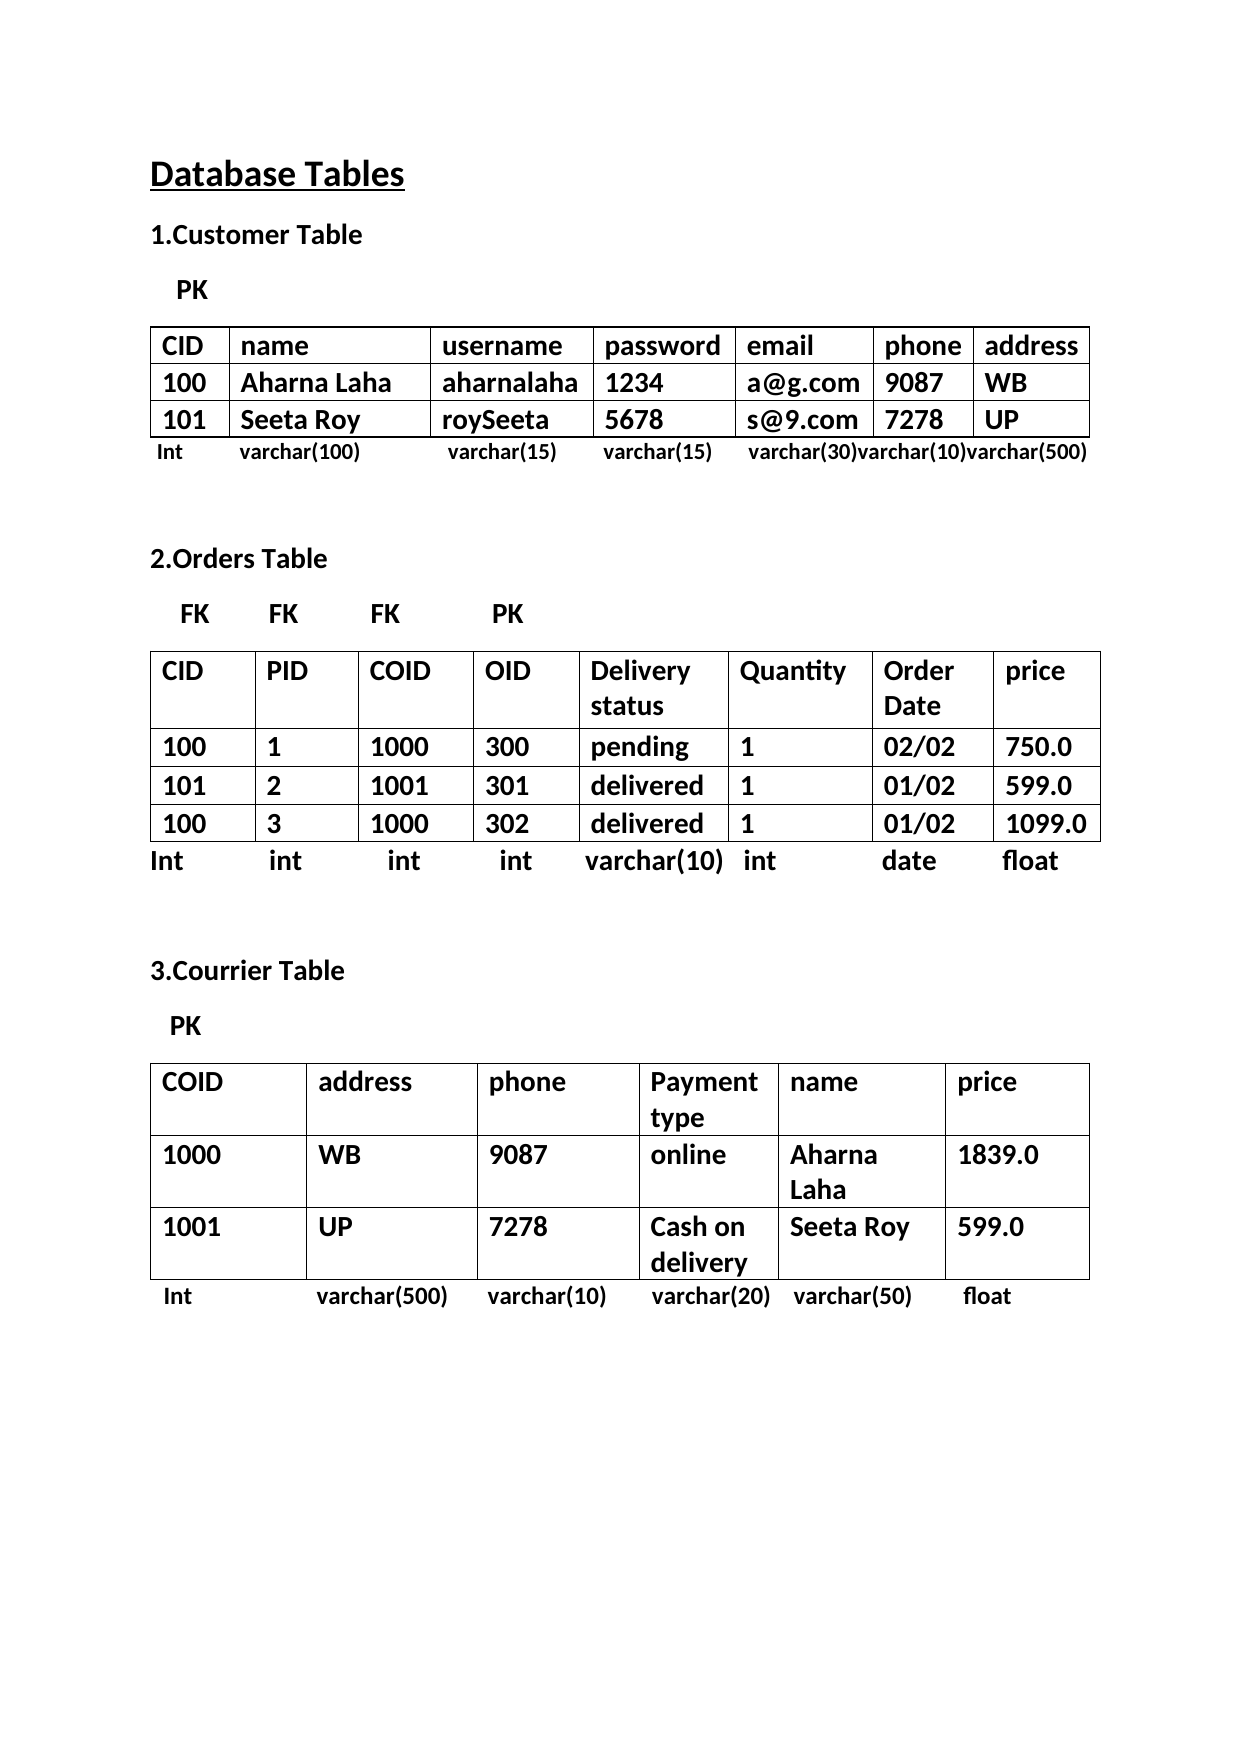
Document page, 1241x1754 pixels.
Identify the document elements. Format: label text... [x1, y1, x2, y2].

table_cell 1 [256, 729, 358, 766]
table_header phone [874, 328, 973, 363]
table_header address [307, 1064, 477, 1135]
table_cell 1000 [359, 805, 473, 841]
table_cell 3 [256, 805, 358, 841]
table_cell 750.0 [994, 729, 1100, 766]
table_cell 1000 [359, 729, 473, 766]
table_header email [736, 328, 873, 363]
table_cell pending [580, 729, 728, 766]
table_cell s@9.com [736, 401, 873, 436]
table_header PID [256, 652, 358, 727]
table_cell 100 [151, 364, 229, 400]
table_cell 302 [474, 805, 579, 841]
table_cell 1001 [359, 767, 473, 804]
table_header OID [474, 652, 579, 727]
table_header phone [478, 1064, 639, 1135]
table_header Quantity [729, 652, 872, 727]
table_cell 7278 [478, 1208, 639, 1279]
table_header name [230, 328, 430, 363]
table_cell 301 [474, 767, 579, 804]
table_cell 1 [729, 805, 872, 841]
table_header username [431, 328, 593, 363]
table_header CID [151, 328, 229, 363]
table_cell 5678 [594, 401, 735, 436]
table_cell 599.0 [994, 767, 1100, 804]
text 1.Customer Table [150, 216, 1090, 252]
table_cell UP [307, 1208, 477, 1279]
table_cell 100 [151, 805, 255, 841]
table_cell 1839.0 [946, 1136, 1089, 1207]
table_header password [594, 328, 735, 363]
text FK FK FK PK [150, 595, 1090, 631]
table_cell delivered [580, 767, 728, 804]
table_cell 1000 [151, 1136, 306, 1207]
table_cell Aharna Laha [230, 364, 430, 400]
table_header COID [151, 1064, 306, 1135]
table_cell 101 [151, 767, 255, 804]
table_header price [946, 1064, 1089, 1135]
table_cell 9087 [874, 364, 973, 400]
text Int varchar(500) varchar(10) varchar(20) varchar(50) float [150, 1280, 1090, 1311]
table_header CID [151, 652, 255, 727]
table_cell 100 [151, 729, 255, 766]
table_cell 599.0 [946, 1208, 1089, 1279]
table_cell WB [307, 1136, 477, 1207]
text PK [150, 271, 1090, 307]
table_cell roySeeta [431, 401, 593, 436]
table_header Delivery status [580, 652, 728, 727]
table_cell Cash on delivery [640, 1208, 778, 1279]
table_cell 02/02 [873, 729, 993, 766]
table_header COID [359, 652, 473, 727]
table_cell 1234 [594, 364, 735, 400]
text Int varchar(100) varchar(15) varchar(15) varchar(30)varchar(10)varchar(500) [150, 438, 1090, 465]
table_cell Seeta Roy [230, 401, 430, 436]
table_cell delivered [580, 805, 728, 841]
text Int int int int varchar(10) int date float [150, 842, 1090, 878]
table_cell 7278 [874, 401, 973, 436]
text 3.Courrier Table [150, 952, 1090, 988]
table_cell 01/02 [873, 805, 993, 841]
table_cell aharnalaha [431, 364, 593, 400]
table_header Order Date [873, 652, 993, 727]
table_cell 2 [256, 767, 358, 804]
text Database Tables [150, 150, 1090, 196]
table_cell UP [974, 401, 1089, 436]
table_header Payment type [640, 1064, 778, 1135]
table_cell online [640, 1136, 778, 1207]
table_cell a@g.com [736, 364, 873, 400]
table_cell 1 [729, 729, 872, 766]
table_header name [779, 1064, 945, 1135]
table_cell 1 [729, 767, 872, 804]
text PK [150, 1007, 1090, 1043]
table_cell 9087 [478, 1136, 639, 1207]
table_cell 01/02 [873, 767, 993, 804]
table_cell WB [974, 364, 1089, 400]
table_header address [974, 328, 1089, 363]
text 2.Orders Table [150, 540, 1090, 576]
table_header price [994, 652, 1100, 727]
table_cell 300 [474, 729, 579, 766]
table_cell 101 [151, 401, 229, 436]
table_cell Seeta Roy [779, 1208, 945, 1279]
table_cell 1099.0 [994, 805, 1100, 841]
table_cell 1001 [151, 1208, 306, 1279]
table_cell Aharna Laha [779, 1136, 945, 1207]
